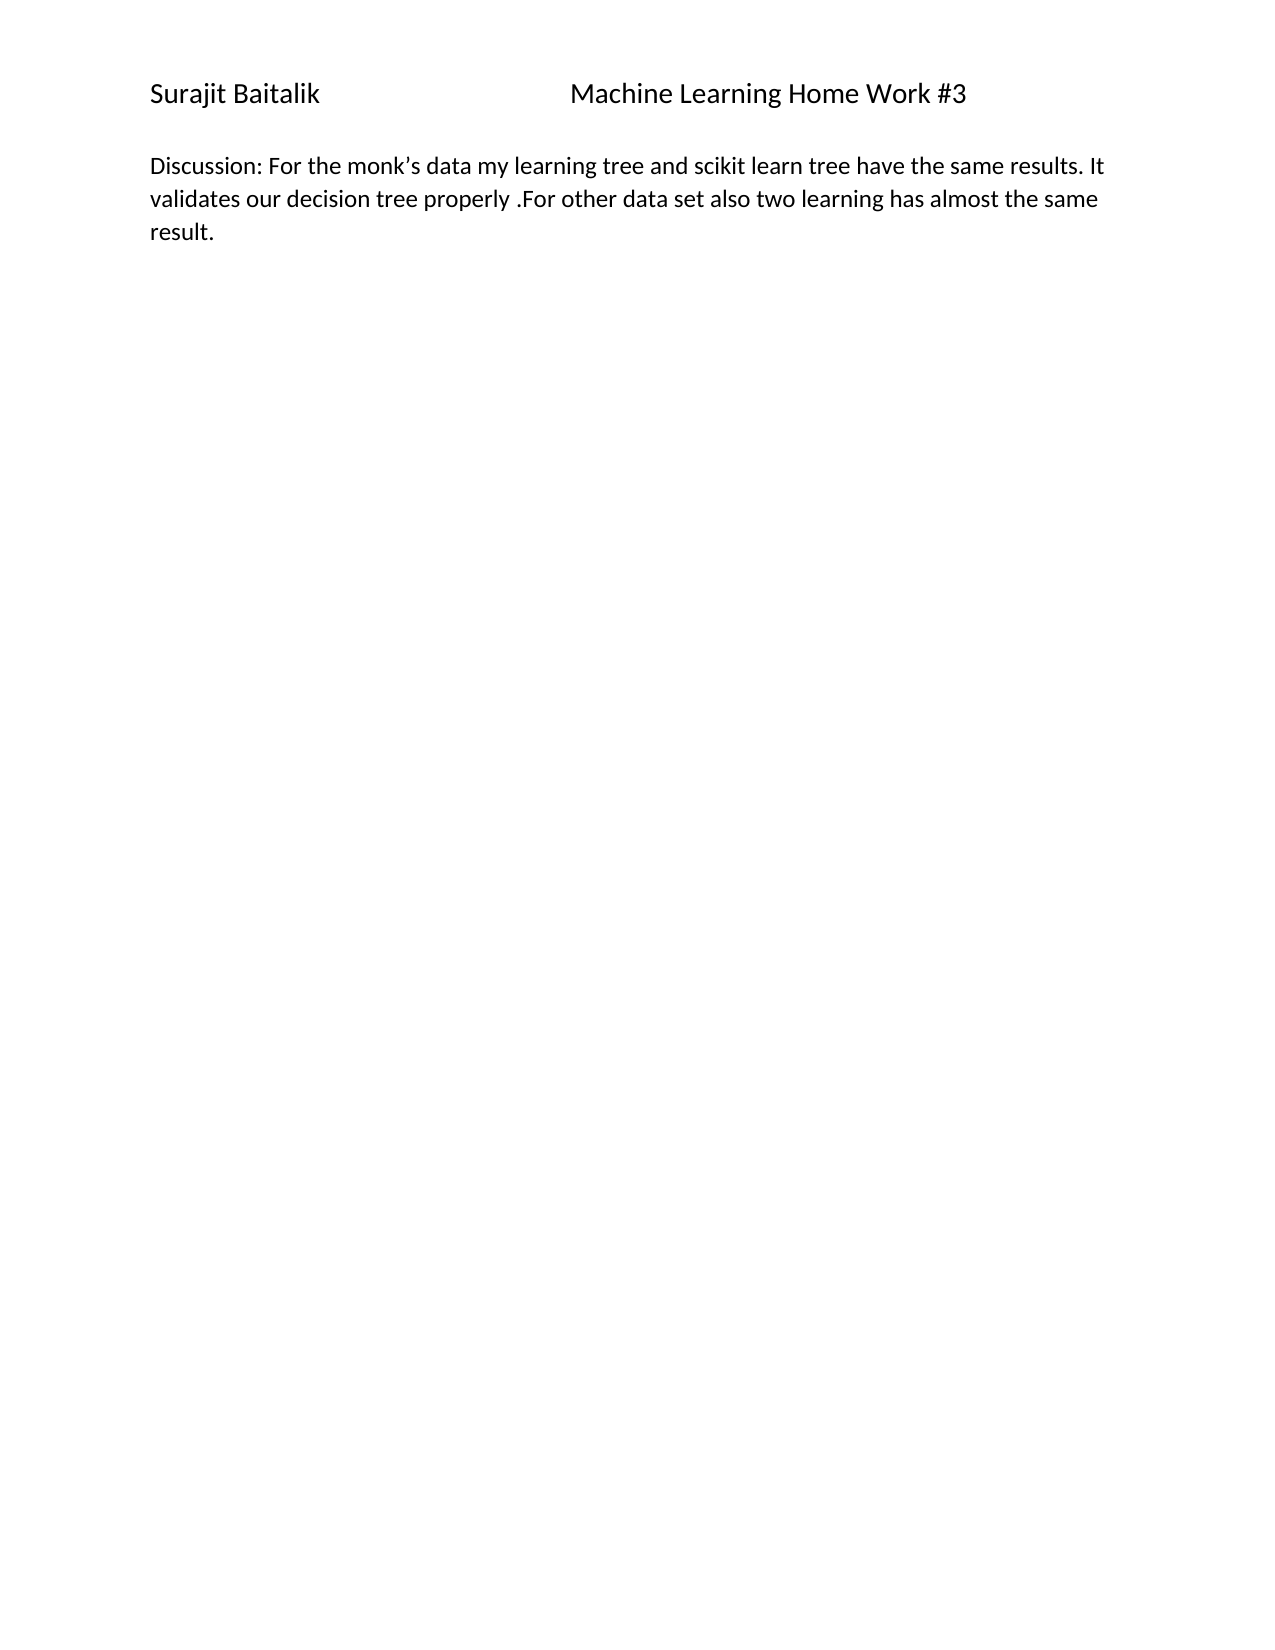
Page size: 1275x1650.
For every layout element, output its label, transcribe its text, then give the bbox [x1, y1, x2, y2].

text Discussion: For the monk’s data my learning tree and scikit learn tree have the same results. It validates our decision tree properly .For other data set also two learning has almost the same result. [150, 150, 1125, 246]
